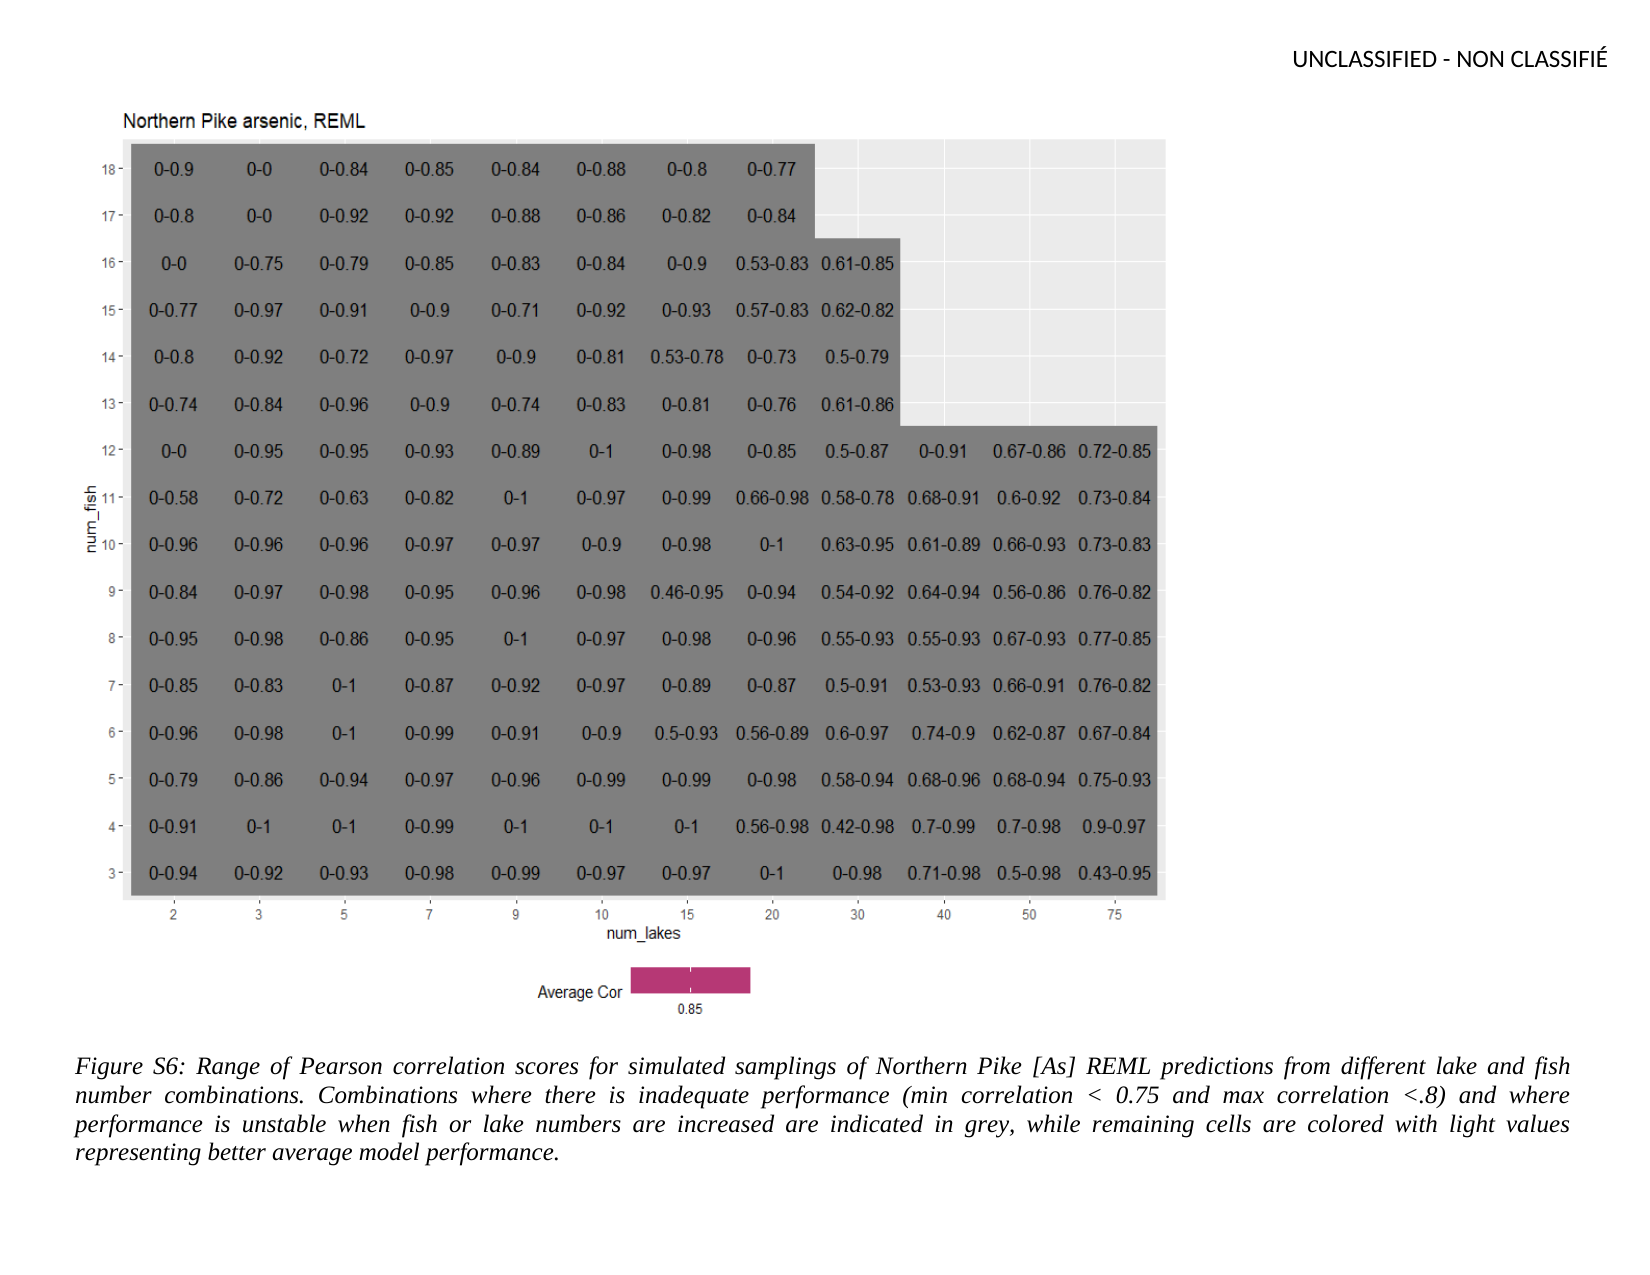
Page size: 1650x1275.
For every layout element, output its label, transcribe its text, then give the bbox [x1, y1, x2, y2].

picture [75, 103, 1174, 1031]
text Figure S6: Range of Pearson correlation scores for simulated samplings of Northern Pike [As] REML predictions from different lake and fish number combinations. Combinations where there is inadequate performance (min correlation < 0.75 and max correlation <.8) and where performance is unstable when fish or lake numbers are increased are indicated in grey, while remaining cells are colored with light values representing better average model performance. [75, 1051, 1575, 1166]
